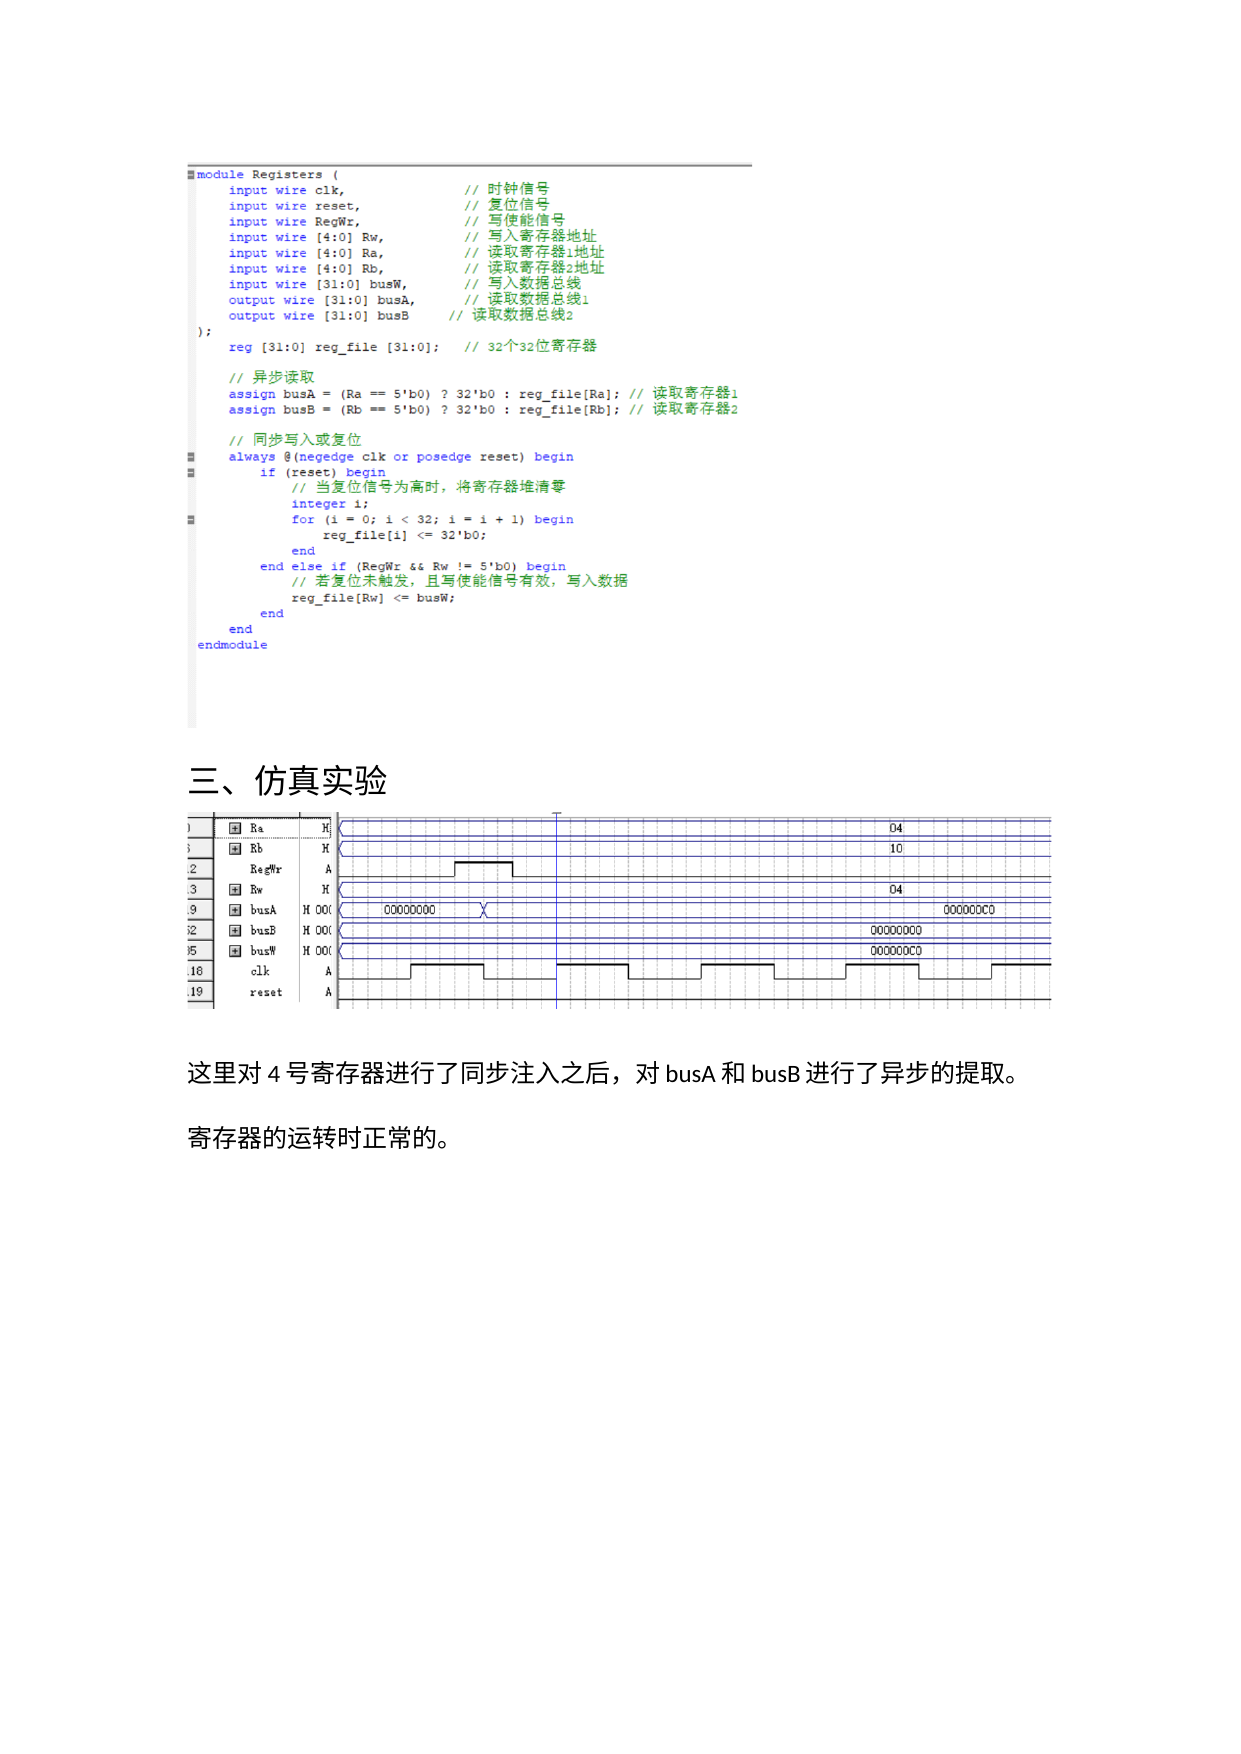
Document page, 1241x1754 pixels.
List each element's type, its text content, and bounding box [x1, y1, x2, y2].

picture [187, 162, 753, 728]
list 寄存器的运转时正常的。 [187, 1104, 1053, 1169]
list 仿真实验 [187, 747, 1053, 812]
list 这里对4号寄存器进行了同步注入之后，对busA和busB进行了异步的提取。 [187, 1039, 1053, 1104]
picture [187, 812, 1052, 1009]
